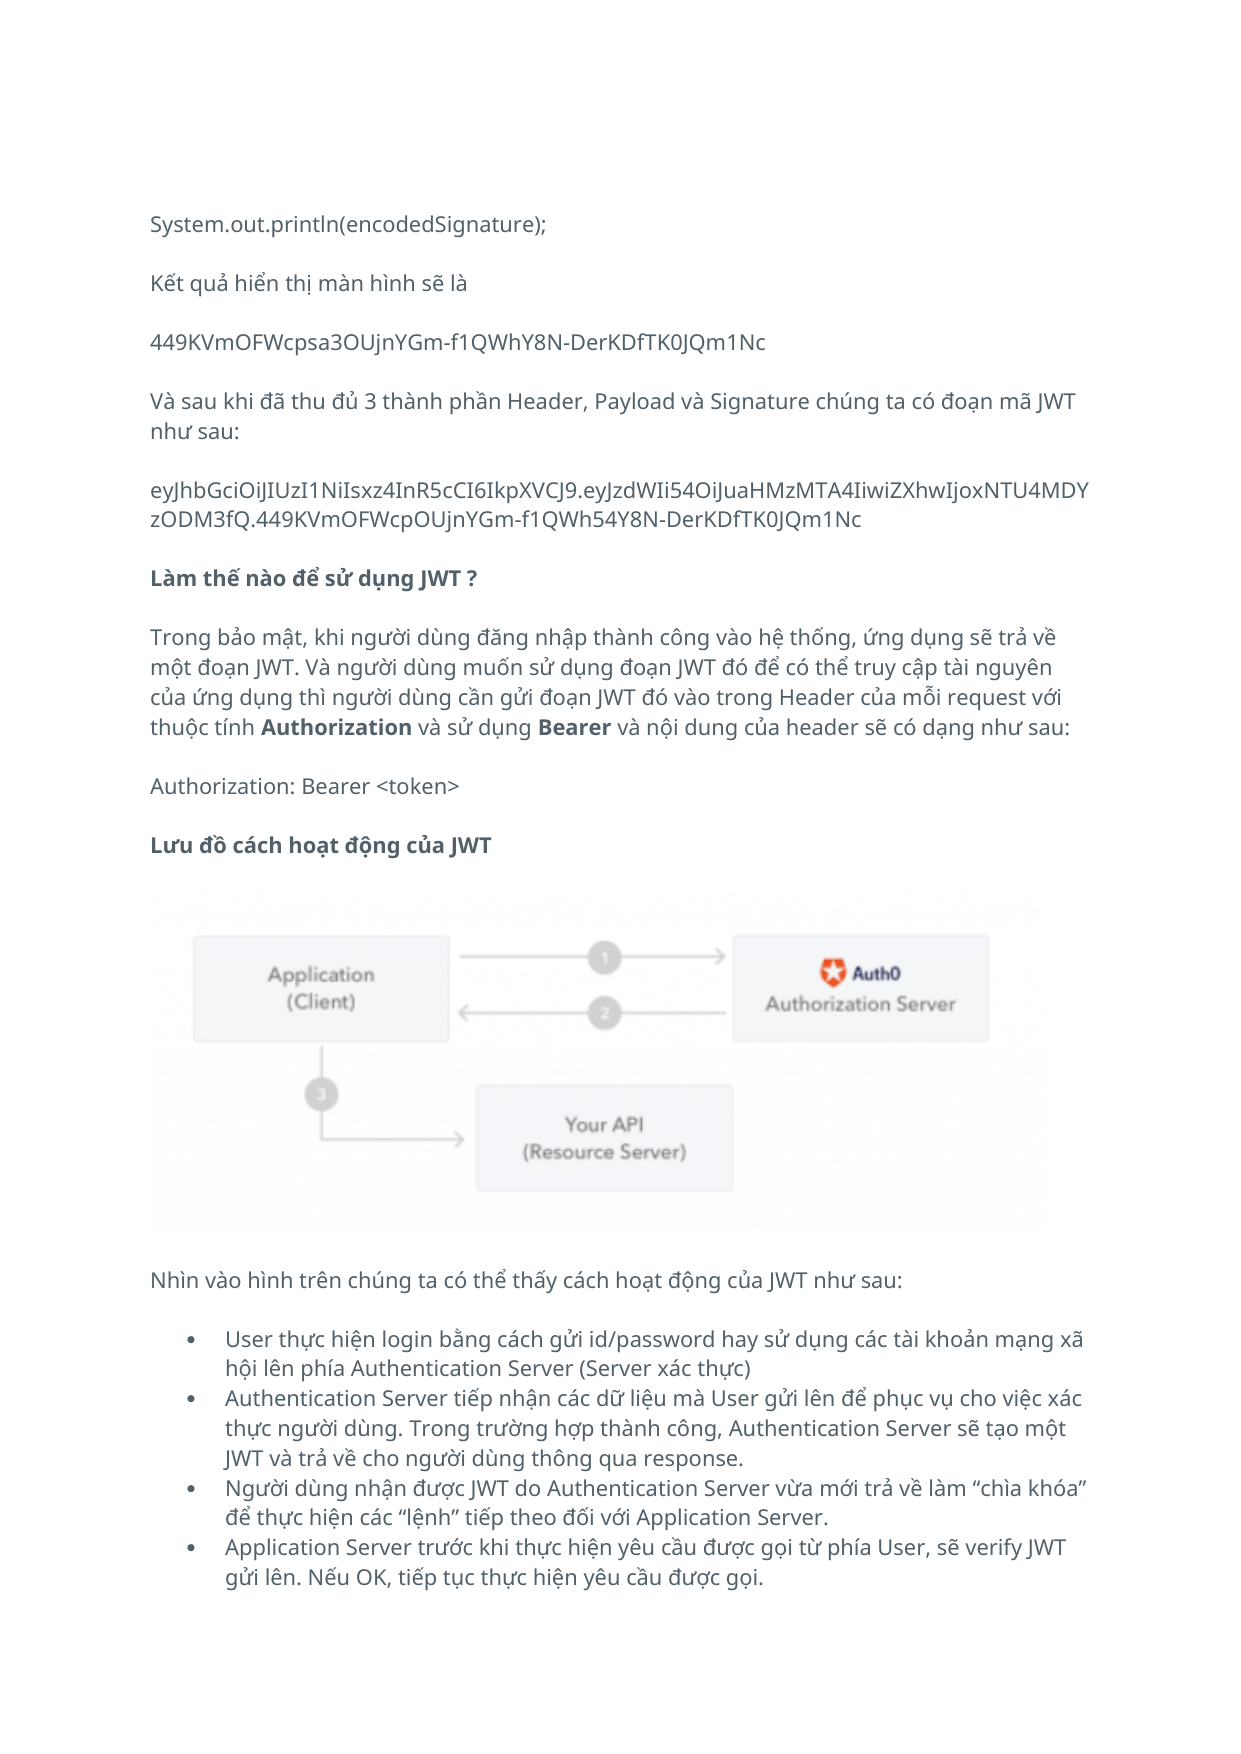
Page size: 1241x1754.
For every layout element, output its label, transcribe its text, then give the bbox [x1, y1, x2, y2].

text Authorization: Bearer <token> [150, 771, 1090, 800]
text Làm thế nào để sử dụng JWT ? [150, 563, 1090, 593]
text System.out.println(encodedSignature); [150, 209, 1090, 239]
text eyJhbGciOiJIUzI1NiIsxz4InR5cCI6IkpXVCJ9.eyJzdWIi54OiJuaHMzMTA4IiwiZXhwIjoxNTU4MDYzODM3fQ.449KVmOFWcpOUjnYGm-f1QWh54Y8N-DerKDfTK0JQm1Nc [150, 474, 1090, 534]
text Kết quả hiển thị màn hình sẽ là [150, 268, 1090, 298]
list Authentication Server tiếp nhận các dữ liệu mà User gửi lên để phục vụ cho việc xác thực người dùng. Trong trường hợp thành công, Authentication Server sẽ tạo một JWT và trả về cho người dùng thông qua response. [187, 1383, 1090, 1472]
text 449KVmOFWcpsa3OUjnYGm-f1QWhY8N-DerKDfTK0JQm1Nc [150, 327, 1090, 357]
picture [150, 888, 1046, 1236]
text Nhìn vào hình trên chúng ta có thể thấy cách hoạt động của JWT như sau: [150, 1264, 1090, 1294]
text Lưu đồ cách hoạt động của JWT [150, 829, 1090, 859]
list User thực hiện login bằng cách gửi id/password hay sử dụng các tài khoản mạng xã hội lên phía Authentication Server (Server xác thực) [187, 1323, 1090, 1383]
text Trong bảo mật, khi người dùng đăng nhập thành công vào hệ thống, ứng dụng sẽ trả về một đoạn JWT. Và người dùng muốn sử dụng đoạn JWT đó để có thể truy cập tài nguyên của ứng dụng thì người dùng cần gửi đoạn JWT đó vào trong Header của mỗi request với thuộc tính Authorization và sử dụng Bearer và nội dung của header sẽ có dạng như sau: [150, 622, 1090, 741]
text Và sau khi đã thu đủ 3 thành phần Header, Payload và Signature chúng ta có đoạn mã JWT như sau: [150, 386, 1090, 445]
list Application Server trước khi thực hiện yêu cầu được gọi từ phía User, sẽ verify JWT gửi lên. Nếu OK, tiếp tục thực hiện yêu cầu được gọi. [187, 1532, 1090, 1592]
list Người dùng nhận được JWT do Authentication Server vừa mới trả về làm “chìa khóa” để thực hiện các “lệnh” tiếp theo đối với Application Server. [187, 1472, 1090, 1532]
